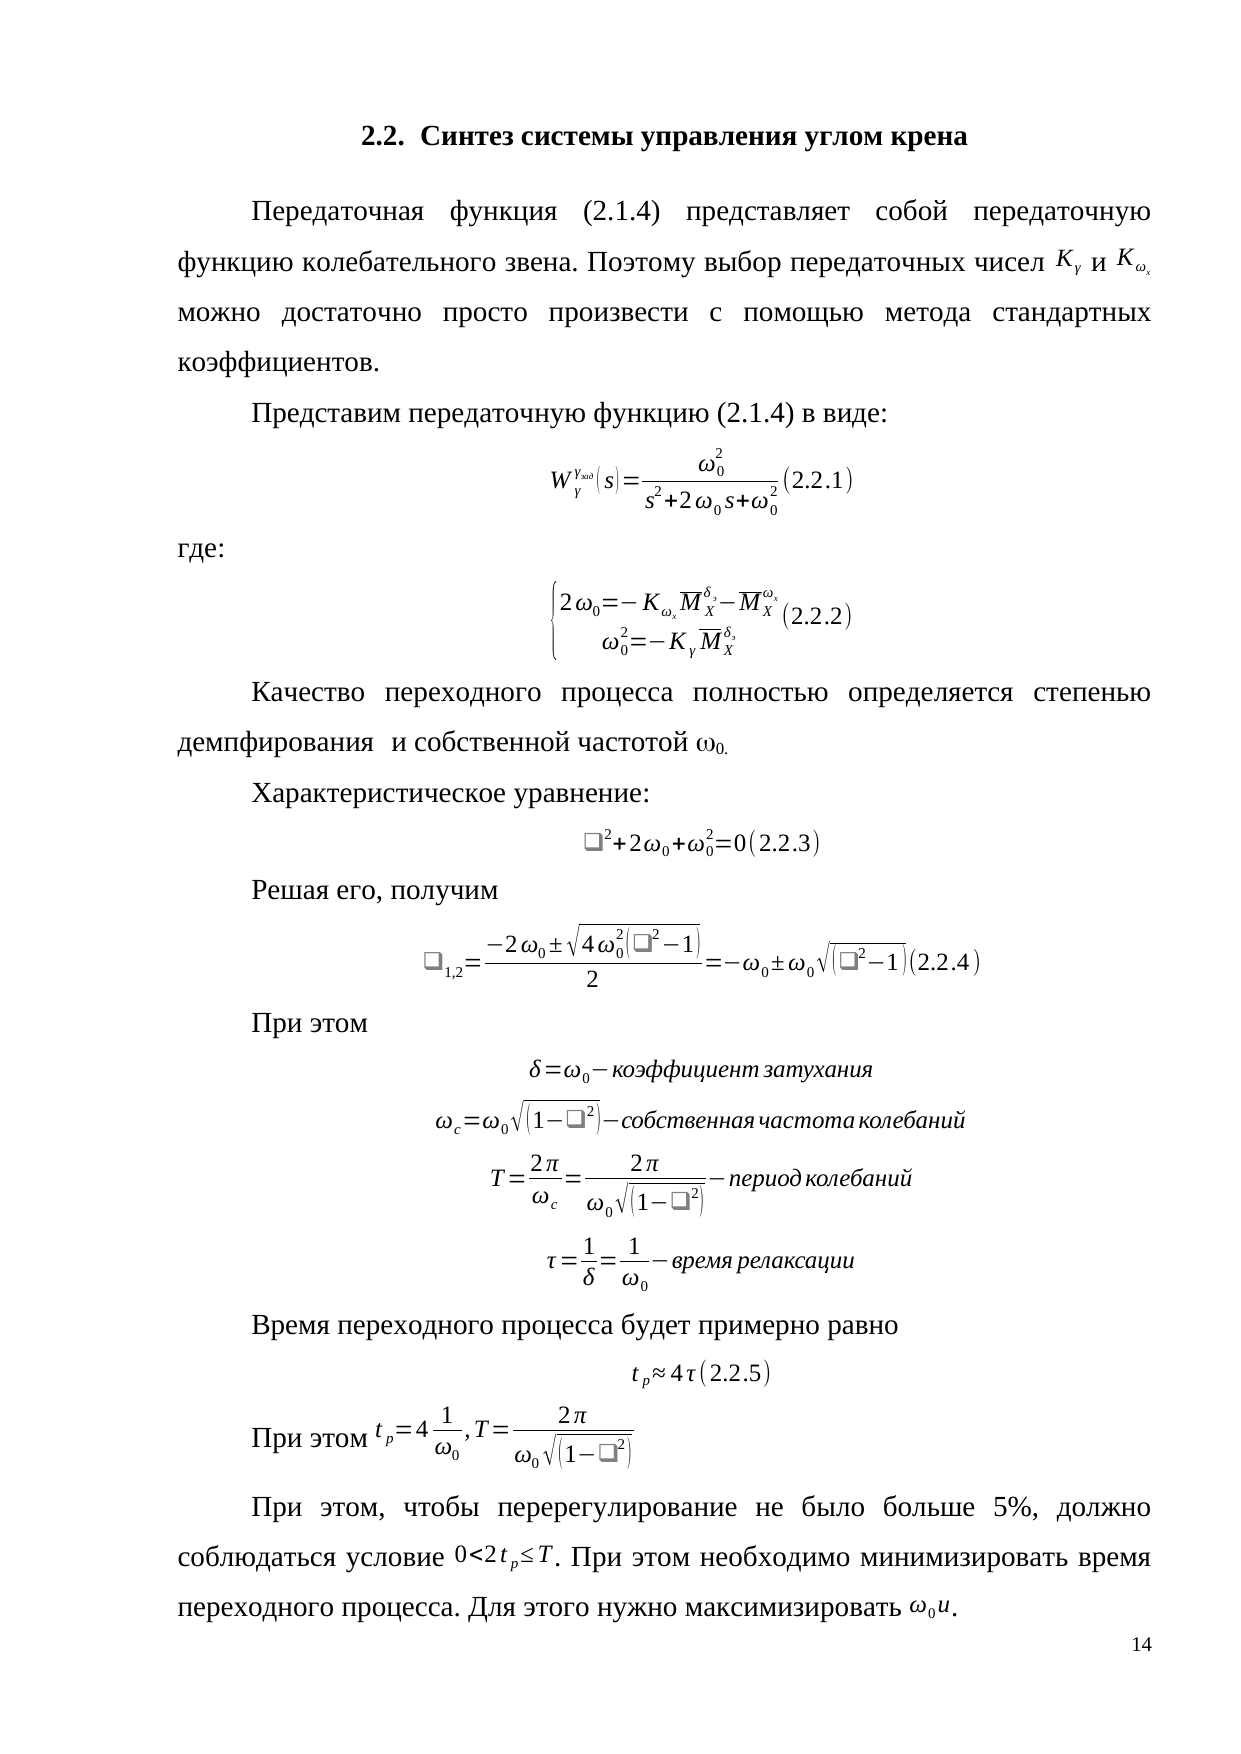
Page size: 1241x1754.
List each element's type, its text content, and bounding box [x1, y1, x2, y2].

text Решая его, получим [177, 872, 1152, 906]
text При этом [177, 1401, 1152, 1472]
text Представим передаточную функцию (2.1.4) в виде: [177, 395, 1152, 428]
text где: [177, 530, 1152, 564]
text Качество переходного процесса полностью определяется степенью демпфирования и собственной частотой 0. [177, 674, 1152, 758]
text Время переходного процесса будет примерно равно [177, 1307, 1152, 1341]
text При этом, чтобы перерегулирование не было больше 5%, должно соблюдаться условие . При этом необходимо минимизировать время переходного процесса. Для этого нужно максимизировать . [177, 1489, 1152, 1623]
text При этом [177, 1005, 1152, 1039]
text Характеристическое уравнение: [177, 775, 1152, 808]
subtitle Синтез системы управления углом крена [177, 118, 1152, 152]
text Передаточная функция (2.1.4) представляет собой передаточную функцию колебательного звена. Поэтому выбор передаточных чисел и можно достаточно просто произвести с помощью метода стандартных коэффициентов. [177, 193, 1152, 378]
